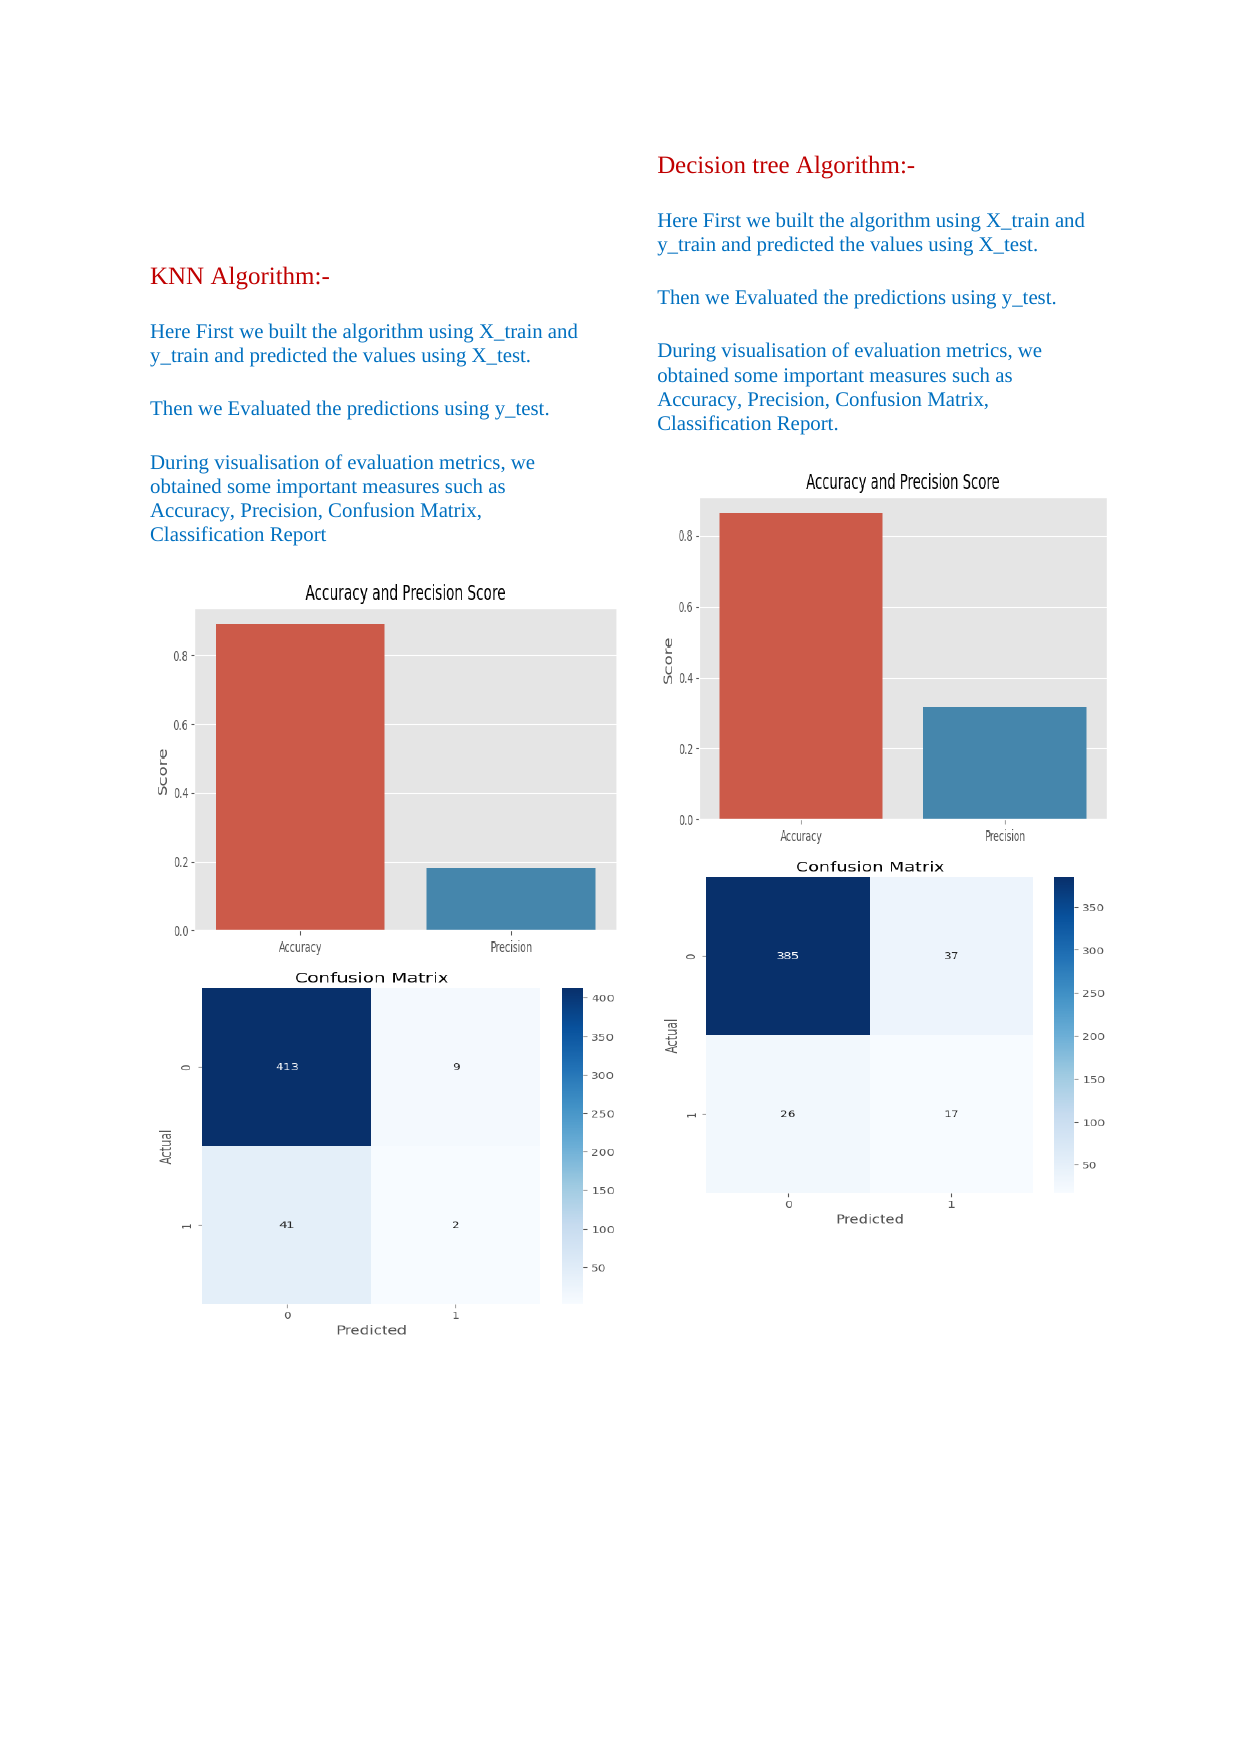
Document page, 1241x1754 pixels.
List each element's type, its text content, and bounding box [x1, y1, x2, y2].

text Then we Evaluated the predictions using y_test. [150, 396, 583, 420]
text Here First we built the algorithm using X_train and y_train and predicted the values using X_test. [150, 319, 583, 367]
text Then we Evaluated the predictions using y_test. [657, 285, 1090, 309]
picture [150, 575, 620, 1343]
text During visualisation of evaluation metrics, we obtained some important measures such as Accuracy, Precision, Confusion Matrix, Classification Report [150, 449, 583, 546]
text Decision tree Algorithm:- [657, 150, 1090, 179]
text During visualisation of evaluation metrics, we obtained some important measures such as Accuracy, Precision, Confusion Matrix, Classification Report. [657, 338, 1090, 435]
text Here First we built the algorithm using X_train and y_train and predicted the values using X_test. [657, 208, 1090, 256]
text KNN Algorithm:- [150, 261, 583, 290]
picture [657, 463, 1113, 1232]
